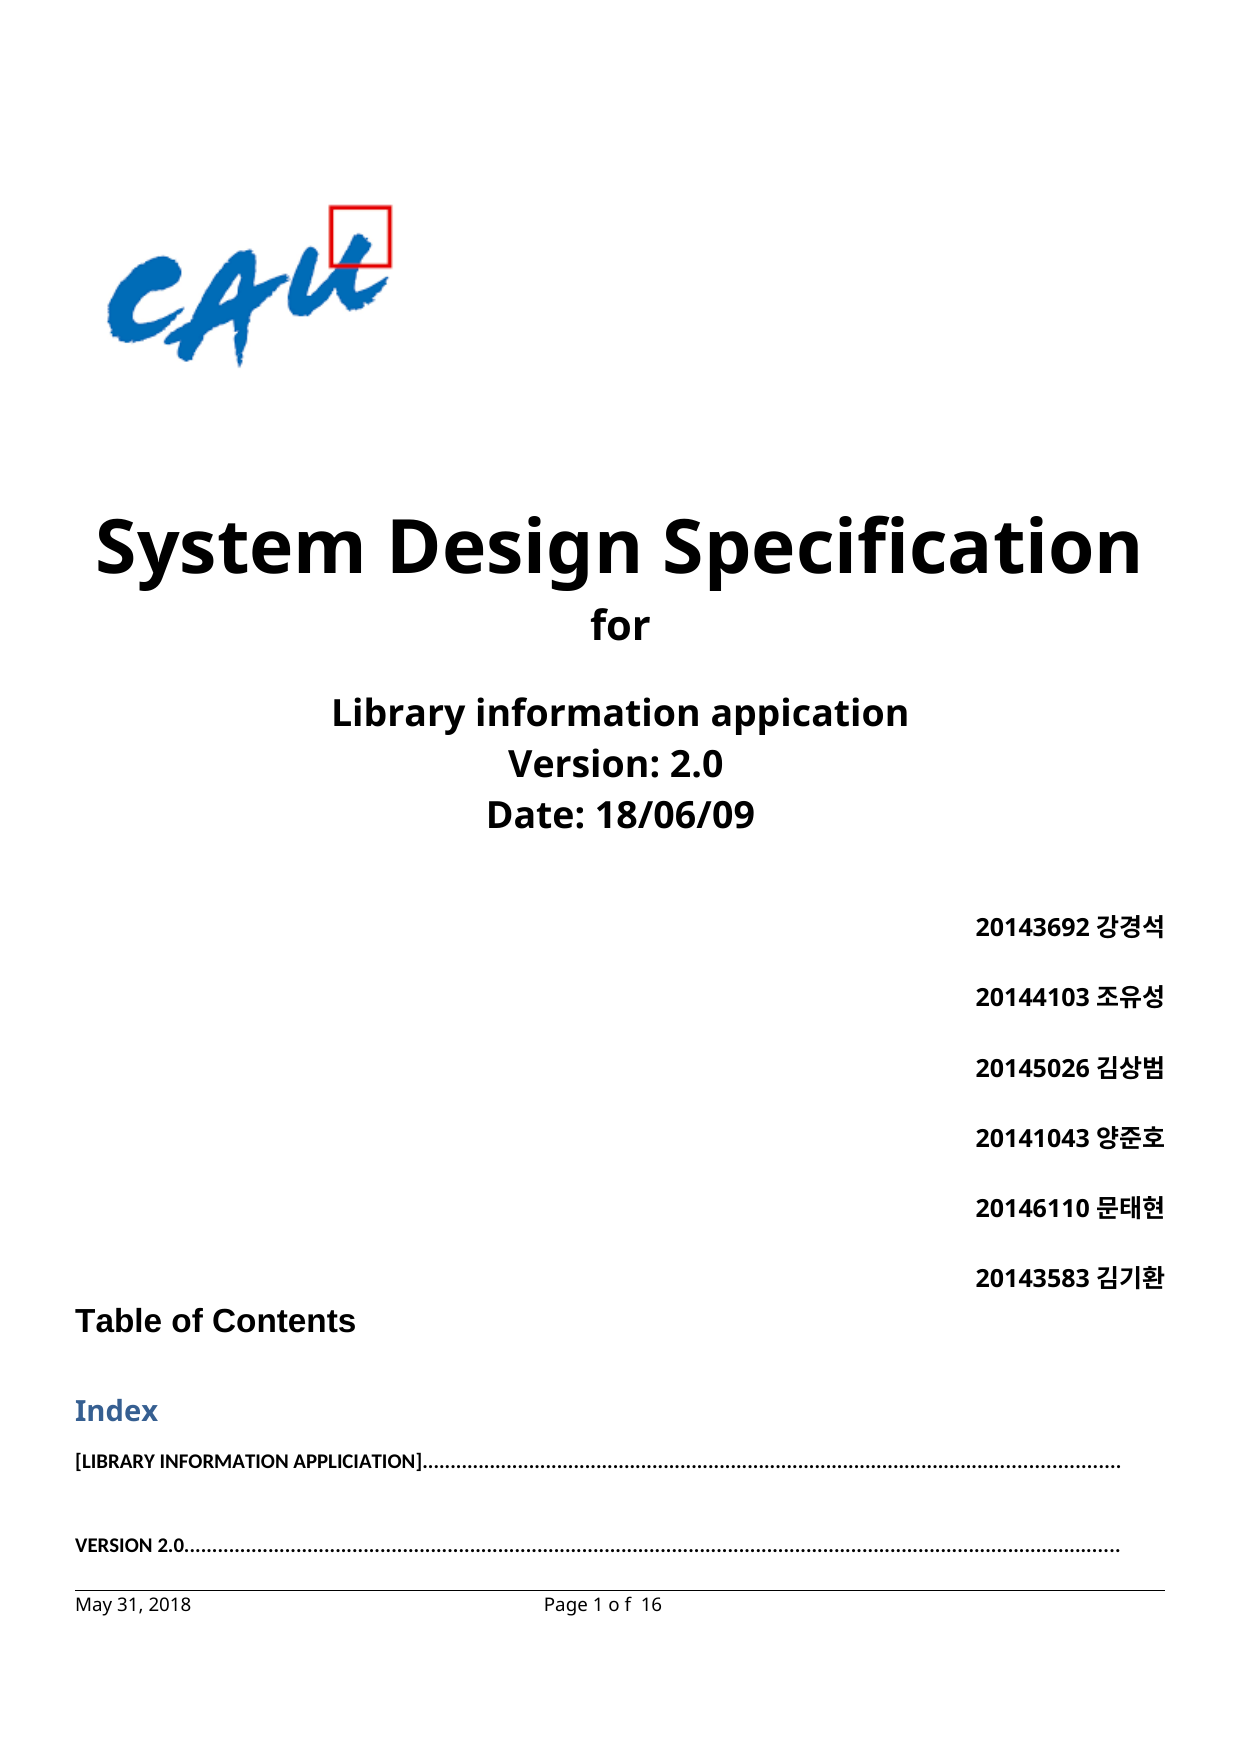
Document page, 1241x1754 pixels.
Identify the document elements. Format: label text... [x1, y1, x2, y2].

text Table of Contents [75, 1301, 1165, 1340]
text System Design Specification [75, 493, 1165, 595]
subtitle Index [75, 1390, 1165, 1429]
text Version: 2.0 [0, 737, 1240, 788]
text [Library information appliciation] [75, 1448, 1165, 1473]
text for [75, 595, 1165, 652]
text Library information appication [75, 686, 1165, 737]
list 20143692 강경석 [154, 907, 1165, 944]
list 20144103 조유성 [154, 978, 1165, 1014]
list 20146110 문태현 [154, 1189, 1165, 1225]
list 20143583 김기환 [154, 1259, 1165, 1295]
text Date: 18/06/09 [75, 788, 1165, 839]
list 20141043 양준호 [154, 1118, 1165, 1154]
text Version 2.0 [75, 1532, 1165, 1558]
list 20145026 김상범 [154, 1048, 1165, 1084]
picture [75, 109, 426, 459]
